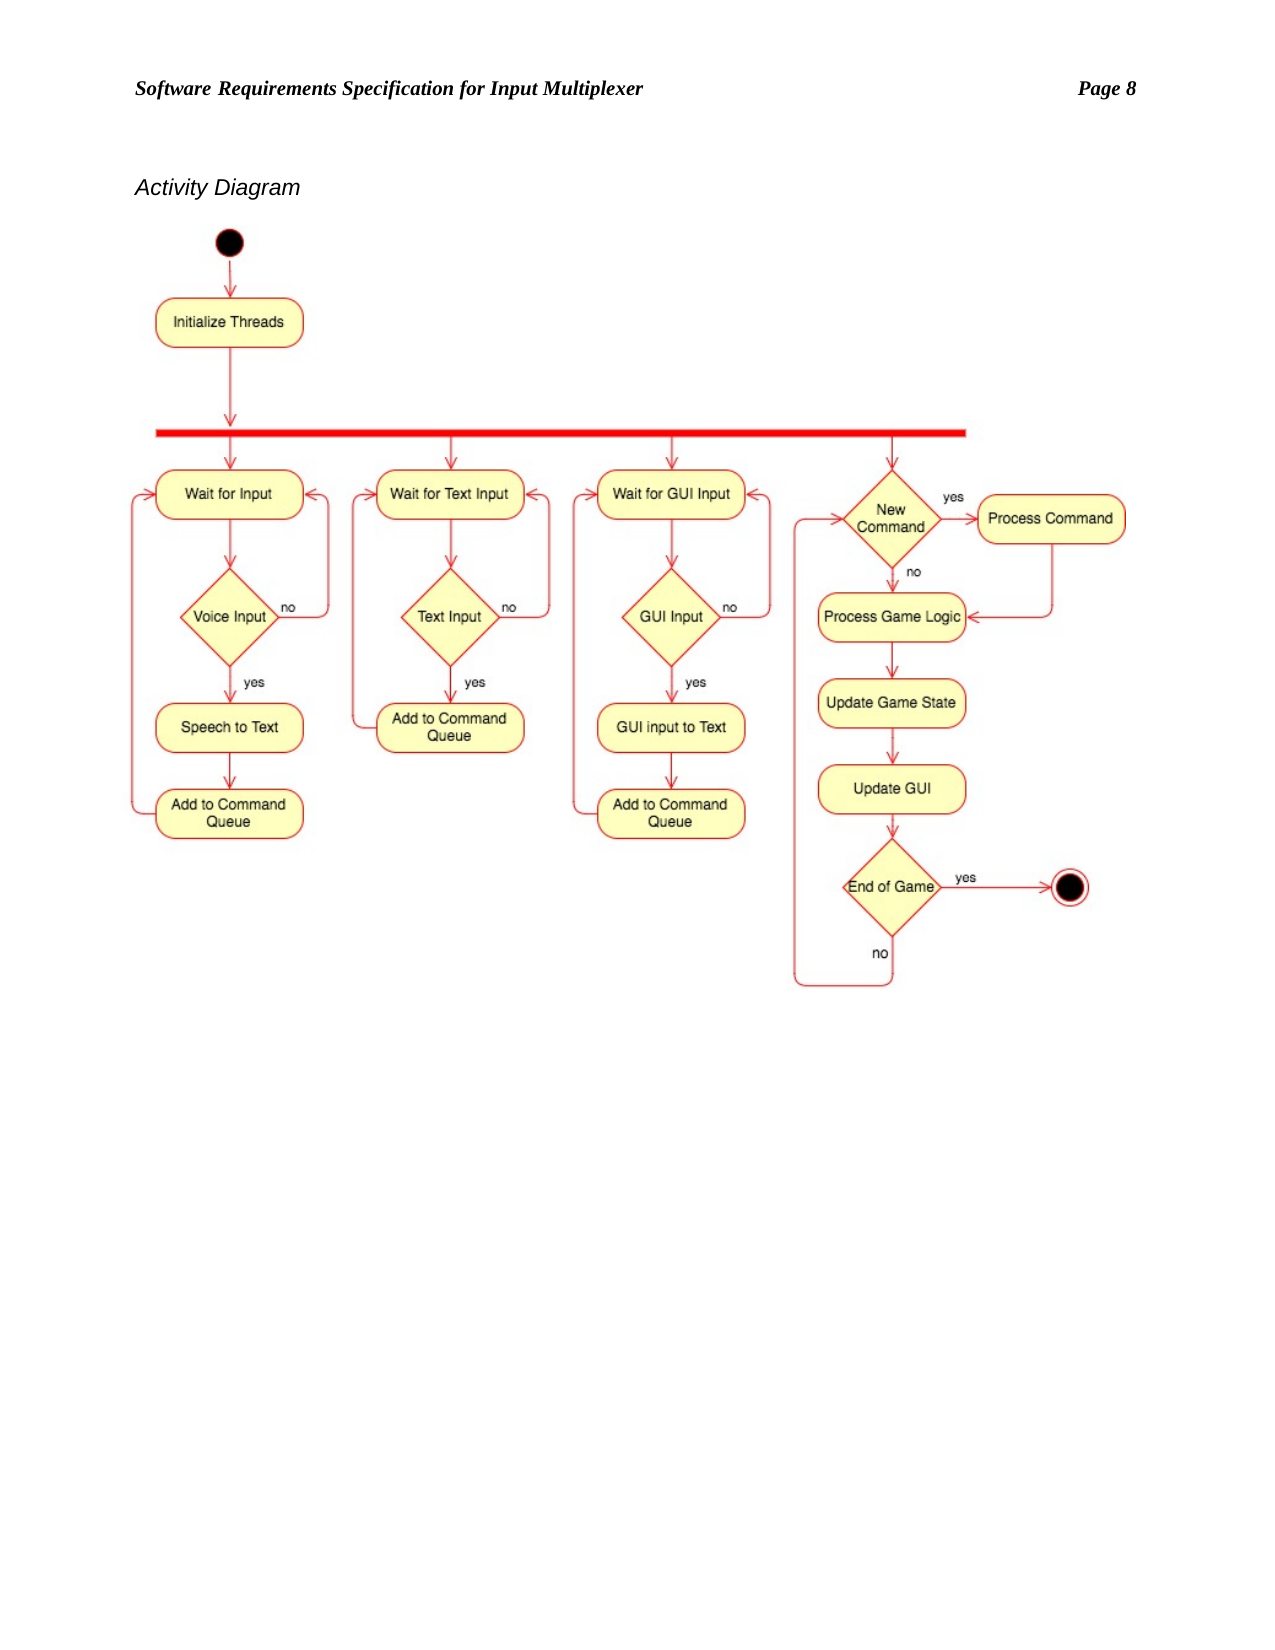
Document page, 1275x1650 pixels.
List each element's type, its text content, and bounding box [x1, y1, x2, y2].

text Activity Diagram [135, 175, 1140, 200]
picture [120, 225, 1126, 1000]
